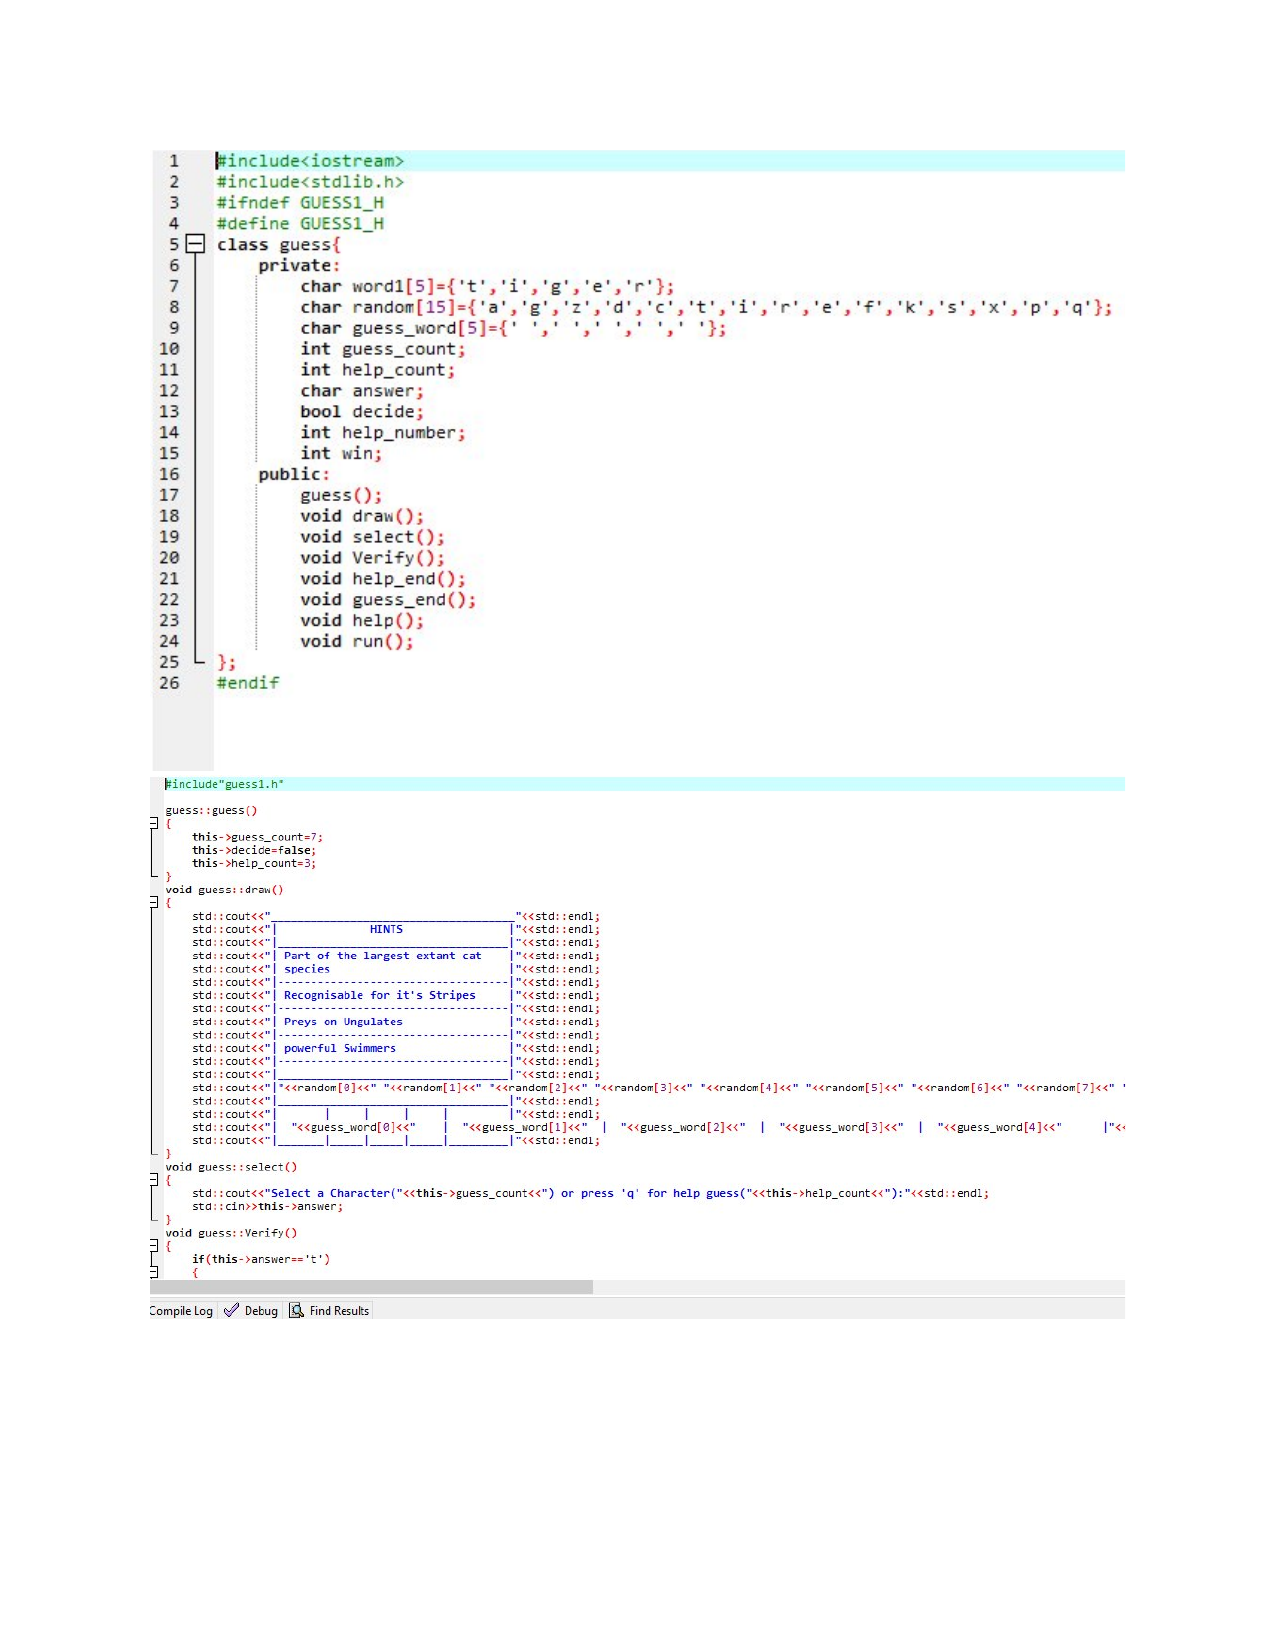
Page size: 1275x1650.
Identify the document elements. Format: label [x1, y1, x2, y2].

picture [150, 775, 1125, 1319]
picture [150, 150, 1125, 771]
